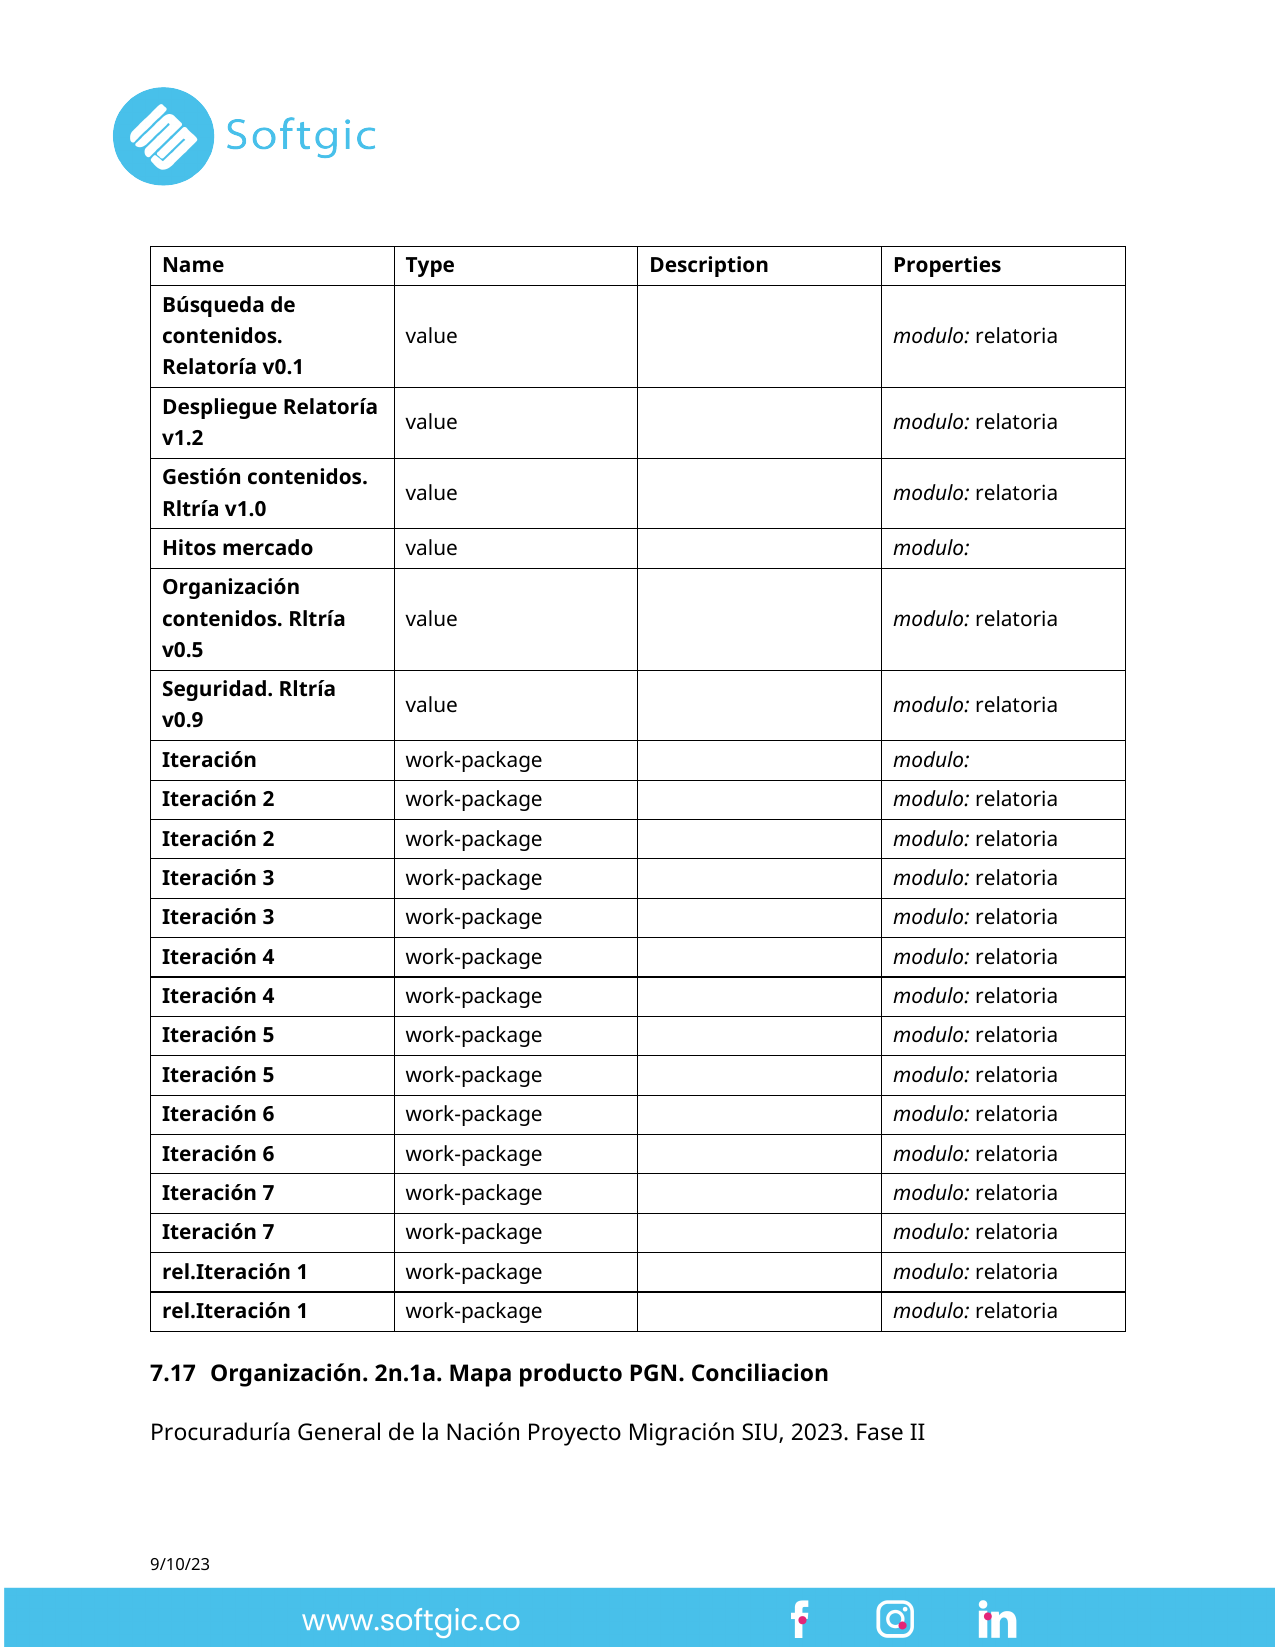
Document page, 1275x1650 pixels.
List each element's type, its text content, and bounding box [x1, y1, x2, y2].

table_cell Iteración 3 [151, 899, 394, 937]
table_cell work-package [395, 1253, 637, 1291]
table_cell Iteración [151, 741, 394, 779]
table_cell [638, 388, 881, 458]
table_cell work-package [395, 899, 637, 937]
table_cell work-package [395, 741, 637, 779]
text Procuraduría General de la Nación Proyecto Migración SIU, 2023. Fase II [150, 1416, 1125, 1447]
table_cell modulo: relatoria [882, 899, 1125, 937]
table_cell modulo: relatoria [882, 820, 1125, 858]
table_cell Despliegue Relatoría v1.2 [151, 388, 394, 458]
table_cell work-package [395, 859, 637, 898]
table_cell modulo: relatoria [882, 569, 1125, 669]
table_cell value [395, 671, 637, 740]
table_cell work-package [395, 978, 637, 1016]
table_cell [638, 671, 881, 740]
table_cell [638, 1017, 881, 1055]
table_cell Organización contenidos. Rltría v0.5 [151, 569, 394, 669]
table_cell modulo: relatoria [882, 781, 1125, 819]
table_cell Iteración 4 [151, 938, 394, 976]
table_cell Iteración 6 [151, 1135, 394, 1173]
table_cell modulo: relatoria [882, 1214, 1125, 1252]
table_cell Iteración 2 [151, 820, 394, 858]
table_cell modulo: relatoria [882, 388, 1125, 458]
table_cell [638, 1253, 881, 1291]
table_cell value [395, 388, 637, 458]
table_header Name [151, 247, 394, 285]
table_cell Hitos mercado [151, 529, 394, 568]
table_cell [638, 529, 881, 568]
table_header Type [395, 247, 637, 285]
subtitle Organización. 2n.1a. Mapa producto PGN. Conciliacion [150, 1357, 1125, 1388]
table_cell rel.Iteración 1 [151, 1253, 394, 1291]
table_cell [638, 569, 881, 669]
table_cell modulo: relatoria [882, 1135, 1125, 1173]
table_cell work-package [395, 1214, 637, 1252]
table_cell modulo: relatoria [882, 459, 1125, 528]
table_cell work-package [395, 938, 637, 976]
table_cell [638, 1214, 881, 1252]
table_cell Iteración 5 [151, 1056, 394, 1094]
table_header Description [638, 247, 881, 285]
table_cell Iteración 6 [151, 1096, 394, 1134]
table_cell modulo: relatoria [882, 1017, 1125, 1055]
table_cell modulo: [882, 741, 1125, 779]
table_cell [638, 1096, 881, 1134]
table_cell Iteración 4 [151, 978, 394, 1016]
table_cell modulo: relatoria [882, 859, 1125, 898]
table_cell [638, 859, 881, 898]
table_cell modulo: relatoria [882, 978, 1125, 1016]
table_header Properties [882, 247, 1125, 285]
table_cell modulo: relatoria [882, 1174, 1125, 1213]
table_cell value [395, 529, 637, 568]
table_cell Seguridad. Rltría v0.9 [151, 671, 394, 740]
table_cell [638, 459, 881, 528]
table_cell Iteración 7 [151, 1174, 394, 1213]
table_cell modulo: relatoria [882, 286, 1125, 387]
table_cell [638, 978, 881, 1016]
picture [4, 0, 1275, 1647]
table_cell modulo: relatoria [882, 1056, 1125, 1094]
table_cell work-package [395, 1135, 637, 1173]
table_cell [638, 1174, 881, 1213]
table_cell modulo: relatoria [882, 1293, 1125, 1331]
table_cell rel.Iteración 1 [151, 1293, 394, 1331]
table_cell value [395, 459, 637, 528]
table_cell [638, 938, 881, 976]
table_cell modulo: relatoria [882, 671, 1125, 740]
table_cell [638, 1293, 881, 1331]
table_cell modulo: relatoria [882, 1096, 1125, 1134]
table_cell work-package [395, 820, 637, 858]
table_cell Búsqueda de contenidos. Relatoría v0.1 [151, 286, 394, 387]
table_cell [638, 899, 881, 937]
table_cell work-package [395, 1174, 637, 1213]
table_cell [638, 286, 881, 387]
table_cell [638, 820, 881, 858]
table_cell modulo: [882, 529, 1125, 568]
table_cell work-package [395, 1096, 637, 1134]
table_cell [638, 1056, 881, 1094]
table_cell work-package [395, 1017, 637, 1055]
table_cell Iteración 5 [151, 1017, 394, 1055]
table_cell Iteración 2 [151, 781, 394, 819]
table_cell [638, 741, 881, 779]
table_cell [638, 1135, 881, 1173]
table_cell work-package [395, 1293, 637, 1331]
table_cell modulo: relatoria [882, 938, 1125, 976]
table_cell Iteración 3 [151, 859, 394, 898]
table_cell Gestión contenidos. Rltría v1.0 [151, 459, 394, 528]
table_cell work-package [395, 1056, 637, 1094]
table_cell [638, 781, 881, 819]
table_cell value [395, 569, 637, 669]
table_cell modulo: relatoria [882, 1253, 1125, 1291]
table_cell value [395, 286, 637, 387]
table_cell Iteración 7 [151, 1214, 394, 1252]
table_cell work-package [395, 781, 637, 819]
